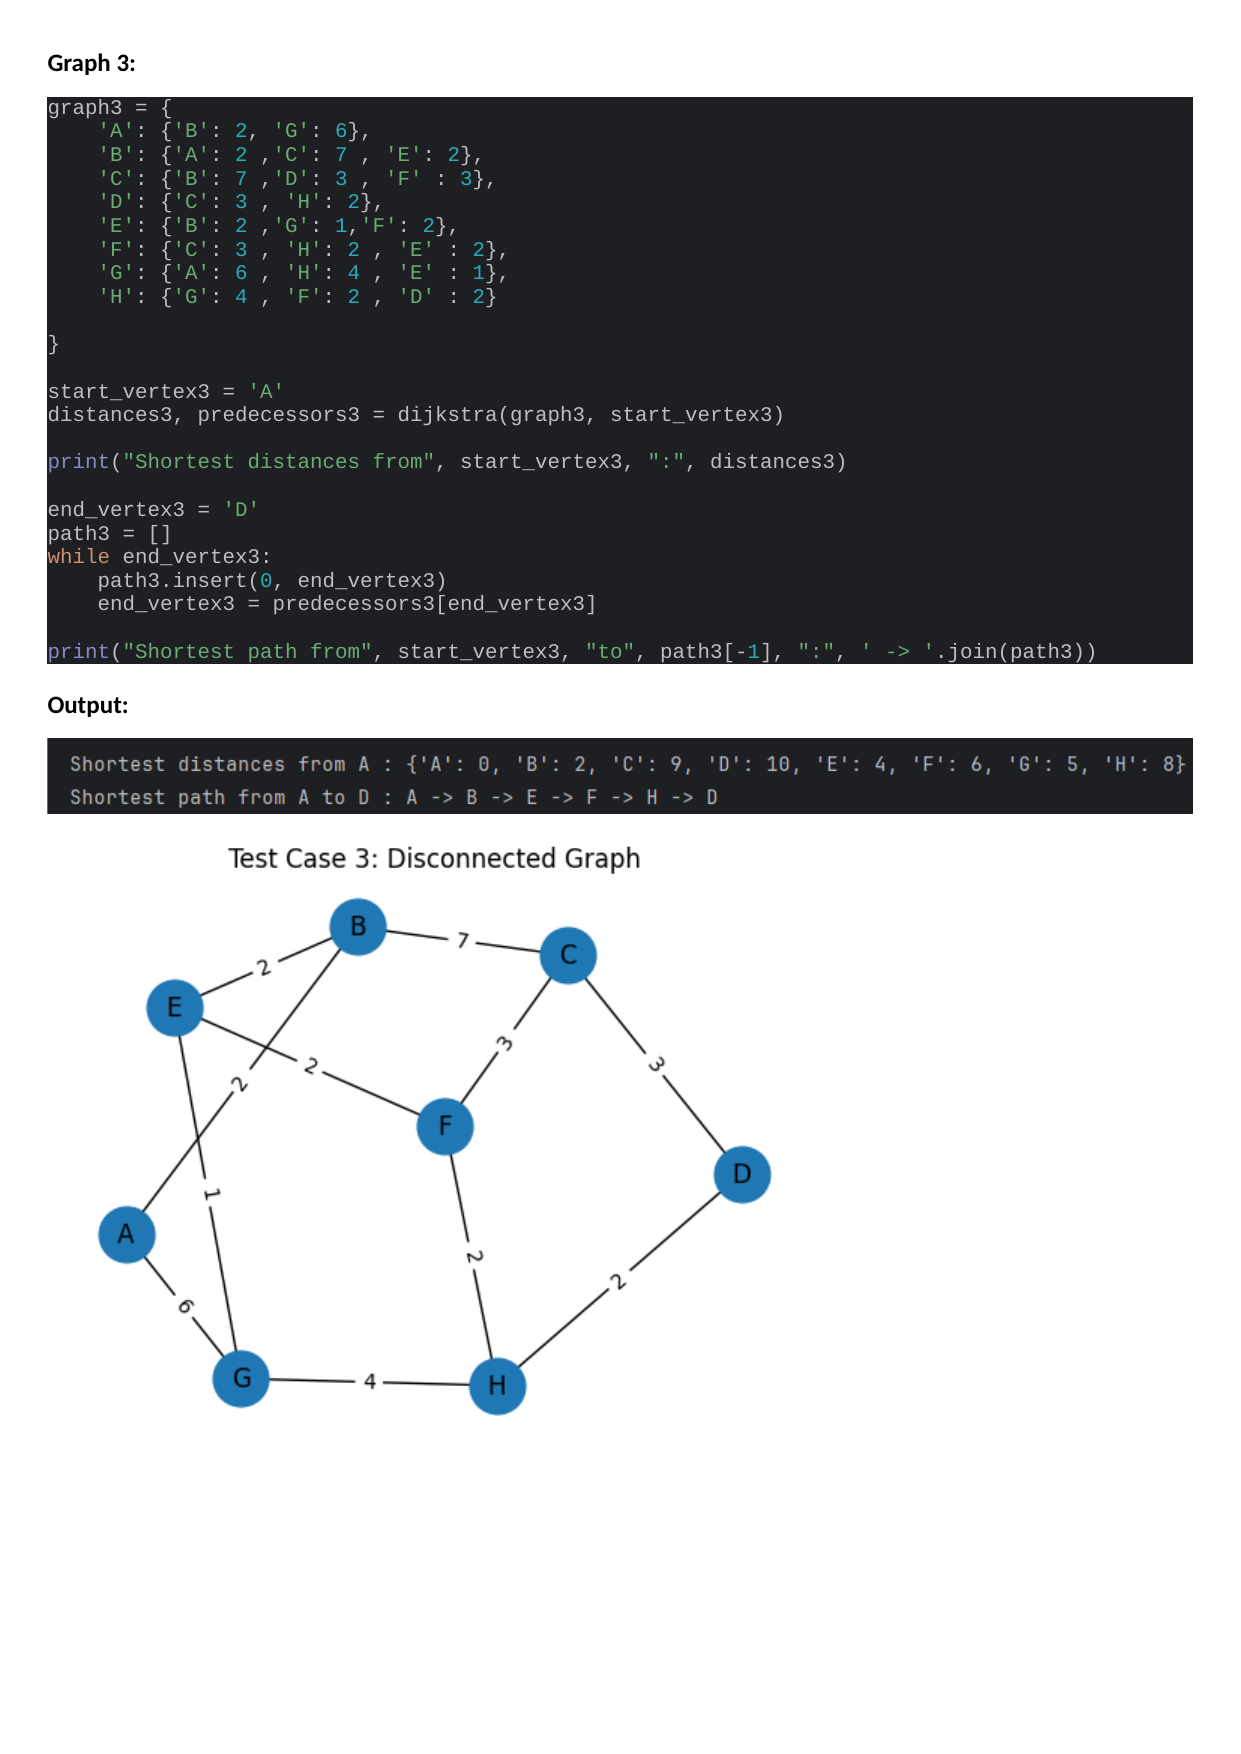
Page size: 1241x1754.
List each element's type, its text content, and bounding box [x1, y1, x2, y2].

text graph3 = { 'A': {'B': 2, 'G': 6}, 'B': {'A': 2 ,'C': 7 , 'E': 2}, 'C': {'B': 7 ,'D': 3 , 'F' : 3}, 'D': {'C': 3 , 'H': 2}, 'E': {'B': 2 ,'G': 1,'F': 2}, 'F': {'C': 3 , 'H': 2 , 'E' : 2}, 'G': {'A': 6 , 'H': 4 , 'E' : 1}, 'H': {'G': 4 , 'F': 2 , 'D' : 2} } start_vertex3 = 'A' distances3, predecessors3 = dijkstra(graph3, start_vertex3) print("Shortest distances from", start_vertex3, ":", distances3) end_vertex3 = 'D' path3 = [] while end_vertex3: path3.insert(0, end_vertex3) end_vertex3 = predecessors3[end_vertex3] print("Shortest path from", start_vertex3, "to", path3[-1], ":", ' -> '.join(path3)) [47, 97, 1193, 664]
picture [47, 738, 1193, 814]
text Graph 3: [47, 47, 1193, 78]
text Output: [47, 689, 1193, 720]
picture [47, 832, 820, 1449]
